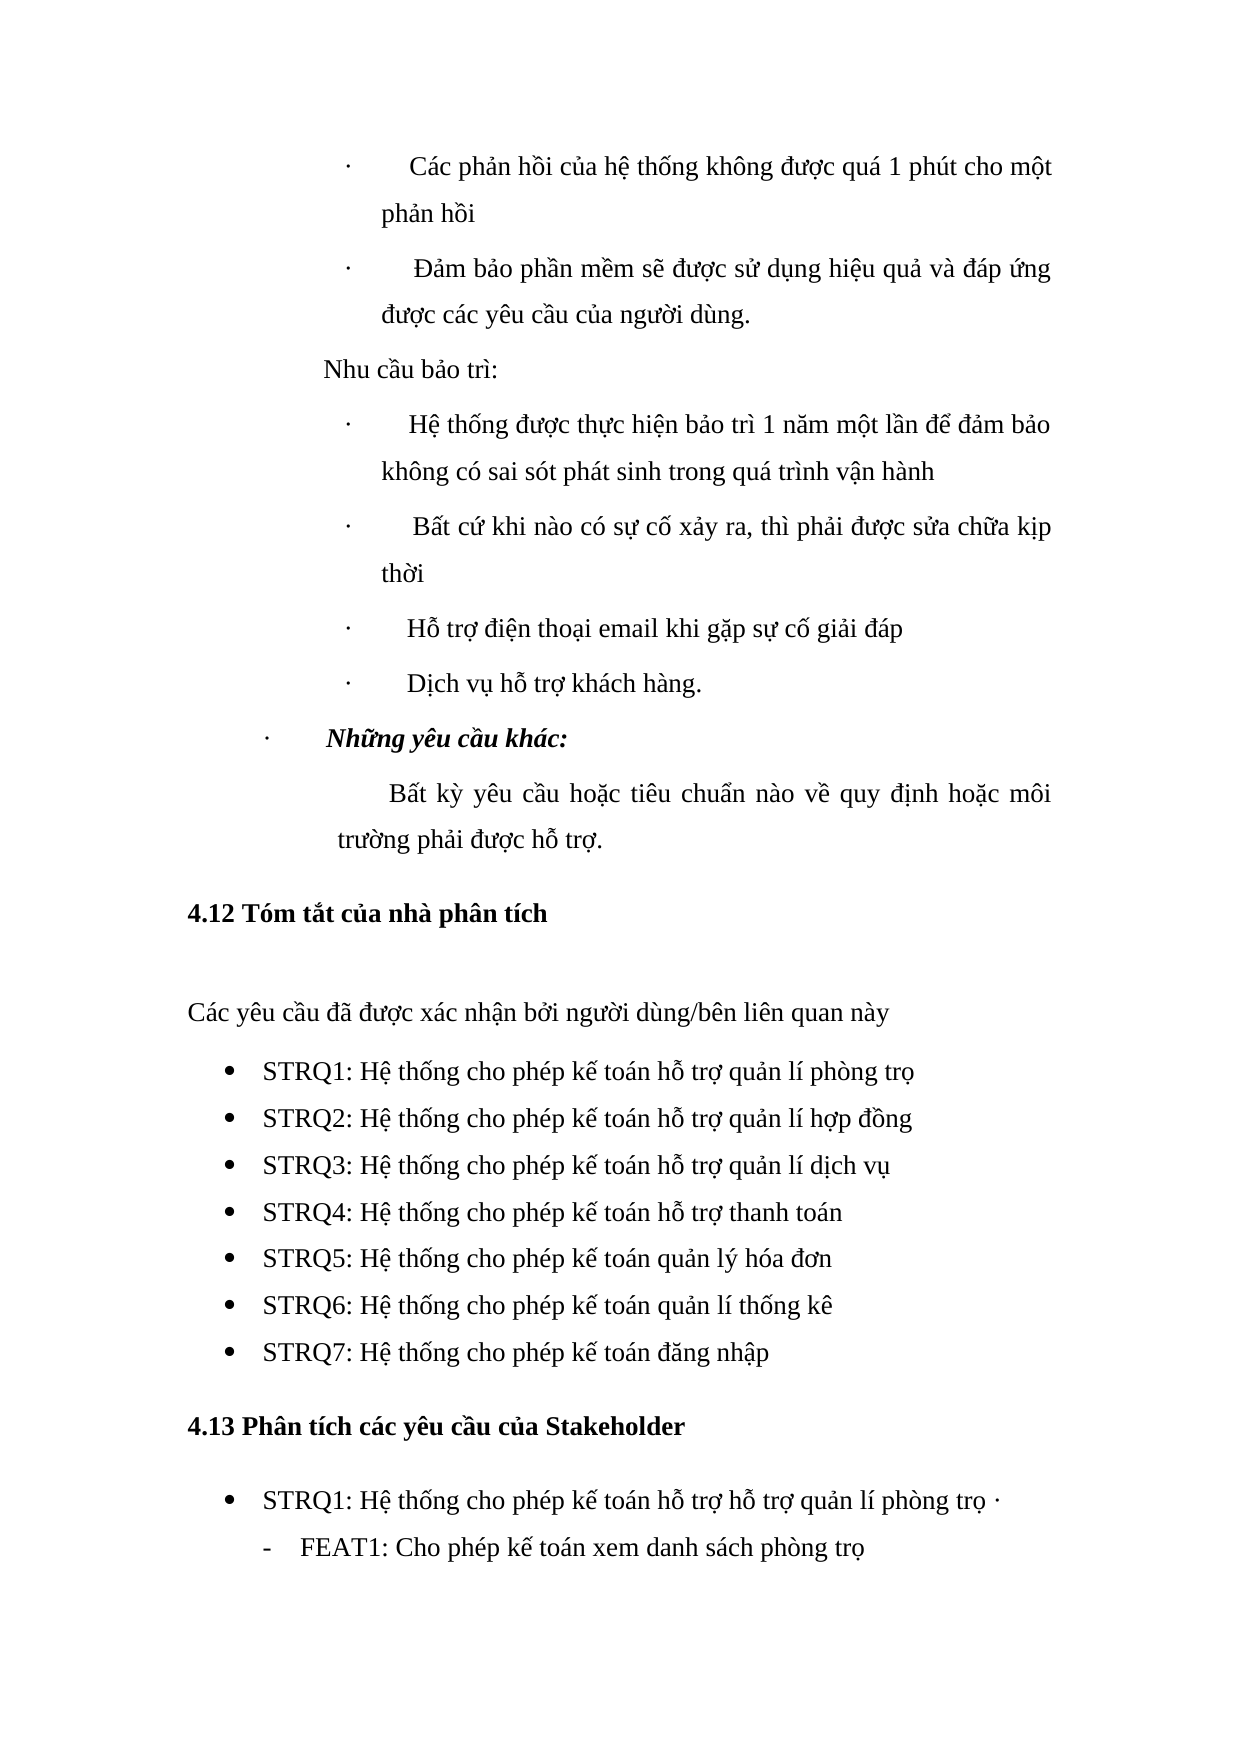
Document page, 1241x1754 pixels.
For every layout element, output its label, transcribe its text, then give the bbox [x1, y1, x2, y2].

subtitle 4.13 Phân tích các yêu cầu của Stakeholder [187, 1410, 1053, 1441]
list STRQ5: Hệ thống cho phép kế toán quản lý hóa đơn [225, 1242, 1053, 1274]
text ­ Bất kỳ yêu cầu hoặc tiêu chuẩn nào về quy định hoặc môi trường phải được hỗ trợ. [300, 777, 1053, 854]
list STRQ7: Hệ thống cho phép kế toán đăng nhập [225, 1336, 1053, 1367]
list STRQ4: Hệ thống cho phép kế toán hỗ trợ thanh toán [225, 1196, 1053, 1227]
text · Bất cứ khi nào có sự cố xảy ra, thì phải được sửa chữa kịp thời [344, 510, 1053, 588]
text Các yêu cầu đã được xác nhận bởi người dùng/bên liên quan này [187, 996, 1053, 1027]
list FEAT1: Cho phép kế toán xem danh sách phòng trọ [262, 1531, 1053, 1562]
text · Hệ thống được thực hiện bảo trì 1 năm một lần để đảm bảo không có sai sót phát sinh trong quá trình vận hành [344, 408, 1053, 486]
text ­ Nhu cầu bảo trì: [187, 353, 1053, 384]
list STRQ1: Hệ thống cho phép kế toán hỗ trợ quản lí phòng trọ [225, 1055, 1053, 1086]
list STRQ1: Hệ thống cho phép kế toán hỗ trợ hỗ trợ quản lí phòng trọ · [225, 1484, 1053, 1515]
list STRQ2: Hệ thống cho phép kế toán hỗ trợ quản lí hợp đồng [225, 1102, 1053, 1133]
text · Đảm bảo phần mềm sẽ được sử dụng hiệu quả và đáp ứng được các yêu cầu của người dùng. [344, 252, 1053, 329]
text · Các phản hồi của hệ thống không được quá 1 phút cho một phản hồi [344, 150, 1053, 228]
list STRQ3: Hệ thống cho phép kế toán hỗ trợ quản lí dịch vụ [225, 1149, 1053, 1180]
list STRQ6: Hệ thống cho phép kế toán quản lí thống kê [225, 1289, 1053, 1321]
text · Hỗ trợ điện thoại email khi gặp sự cố giải đáp [344, 612, 1053, 643]
subtitle 4.12 Tóm tắt của nhà phân tích [187, 897, 1053, 928]
text · Dịch vụ hỗ trợ khách hàng. [344, 667, 1053, 698]
text · Những yêu cầu khác: [262, 722, 1053, 753]
